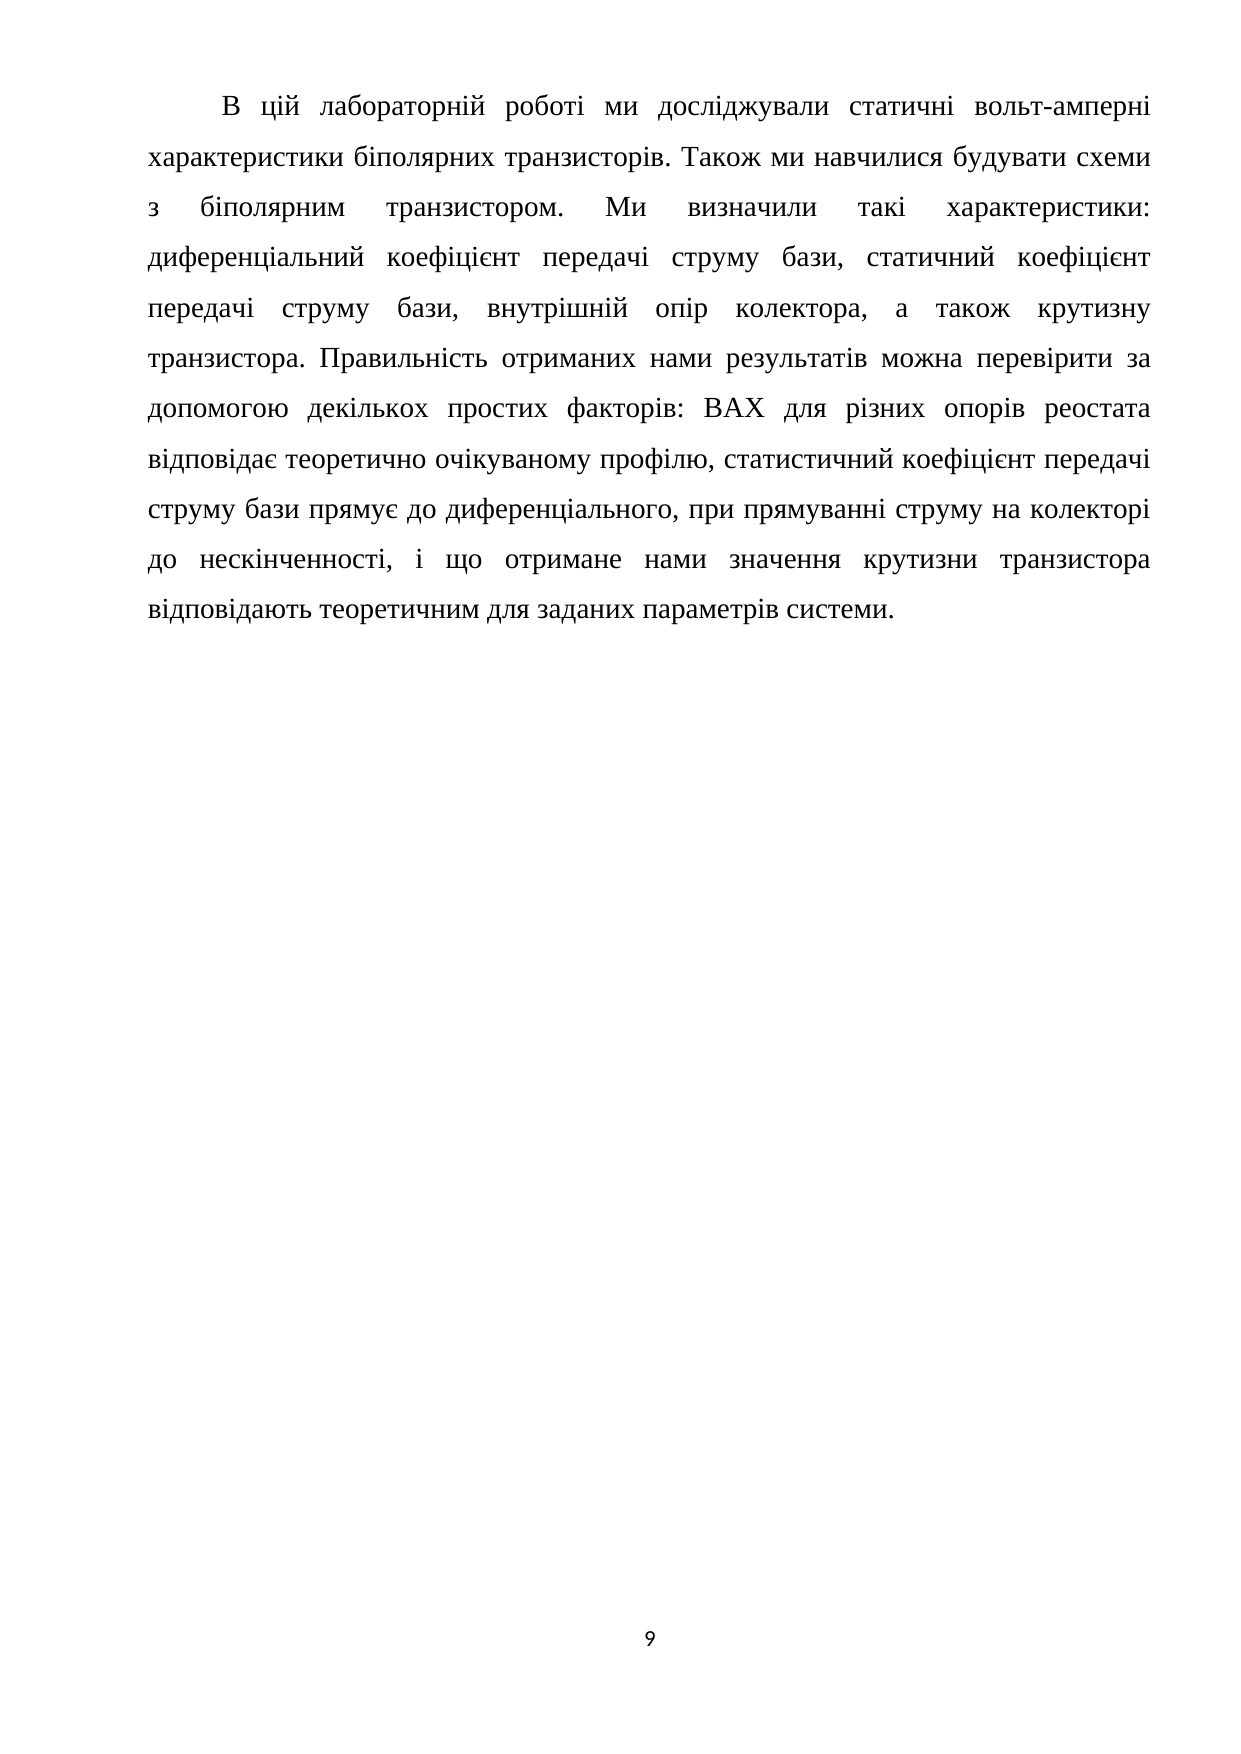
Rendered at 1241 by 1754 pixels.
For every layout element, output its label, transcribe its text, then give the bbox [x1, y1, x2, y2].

text В цій лабораторній роботі ми досліджували статичні вольт-амперні характеристики біполярних транзисторів. Також ми навчилися будувати схеми з біполярним транзистором. Ми визначили такі характеристики: диференціальний коефіцієнт передачі струму бази, статичний коефіцієнт передачі струму бази, внутрішній опір колектора, а також крутизну транзистора. Правильність отриманих нами результатів можна перевірити за допомогою декількох простих факторів: ВАХ для різних опорів реостата відповідає теоретично очікуваному профілю, статистичний коефіцієнт передачі струму бази прямує до диференціального, при прямуванні струму на колекторі до нескінченності, і що отримане нами значення крутизни транзистора відповідають теоретичним для заданих параметрів системи. [148, 88, 1152, 625]
